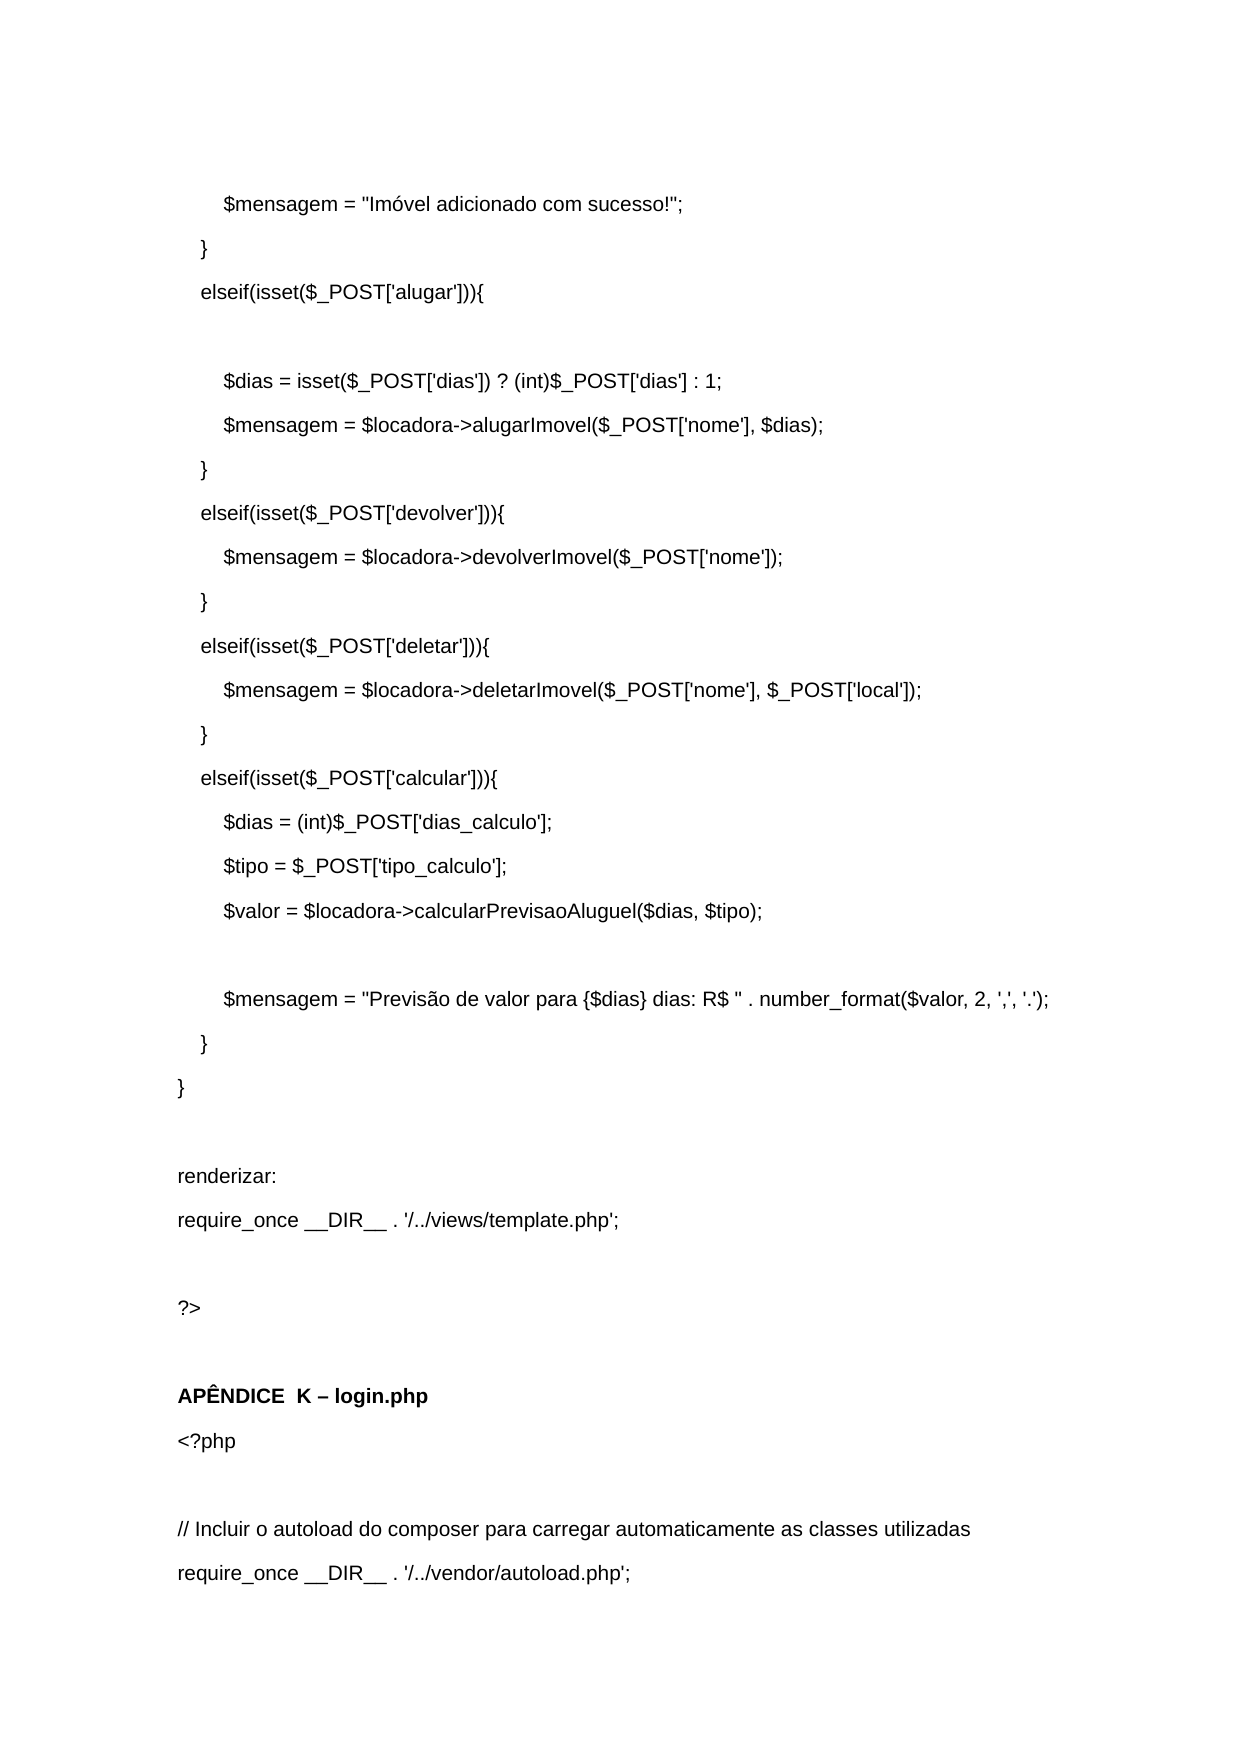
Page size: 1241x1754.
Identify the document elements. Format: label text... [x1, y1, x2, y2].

text $valor = $locadora->calcularPrevisaoAluguel($dias, $tipo); [177, 898, 1063, 922]
text $mensagem = $locadora->alugarImovel($_POST['nome'], $dias); [177, 413, 1063, 437]
text elseif(isset($_POST['calcular'])){ [177, 766, 1063, 790]
text $mensagem = $locadora->deletarImovel($_POST['nome'], $_POST['local']); [177, 678, 1063, 702]
text } [177, 236, 1063, 260]
text ?> [177, 1296, 1063, 1320]
text elseif(isset($_POST['alugar'])){ [177, 280, 1063, 304]
text } [177, 589, 1063, 613]
text APÊNDICE K – login.php [177, 1384, 1063, 1408]
text $tipo = $_POST['tipo_calculo']; [177, 854, 1063, 878]
text elseif(isset($_POST['deletar'])){ [177, 633, 1063, 657]
text } [177, 722, 1063, 746]
text } [177, 1031, 1063, 1055]
text $dias = (int)$_POST['dias_calculo']; [177, 810, 1063, 834]
text elseif(isset($_POST['devolver'])){ [177, 501, 1063, 525]
text require_once __DIR__ . '/../views/template.php'; [177, 1208, 1063, 1232]
text } [177, 457, 1063, 481]
text $mensagem = "Imóvel adicionado com sucesso!"; [177, 192, 1063, 216]
text require_once __DIR__ . '/../vendor/autoload.php'; [177, 1561, 1063, 1585]
text // Incluir o autoload do composer para carregar automaticamente as classes utilizadas [177, 1517, 1063, 1541]
text <?php [177, 1428, 1063, 1452]
text $dias = isset($_POST['dias']) ? (int)$_POST['dias'] : 1; [177, 368, 1063, 392]
text $mensagem = "Previsão de valor para {$dias} dias: R$ " . number_format($valor, 2, ',', '.'); [177, 987, 1063, 1011]
text $mensagem = $locadora->devolverImovel($_POST['nome']); [177, 545, 1063, 569]
text } [177, 1075, 1063, 1099]
text renderizar: [177, 1163, 1063, 1187]
